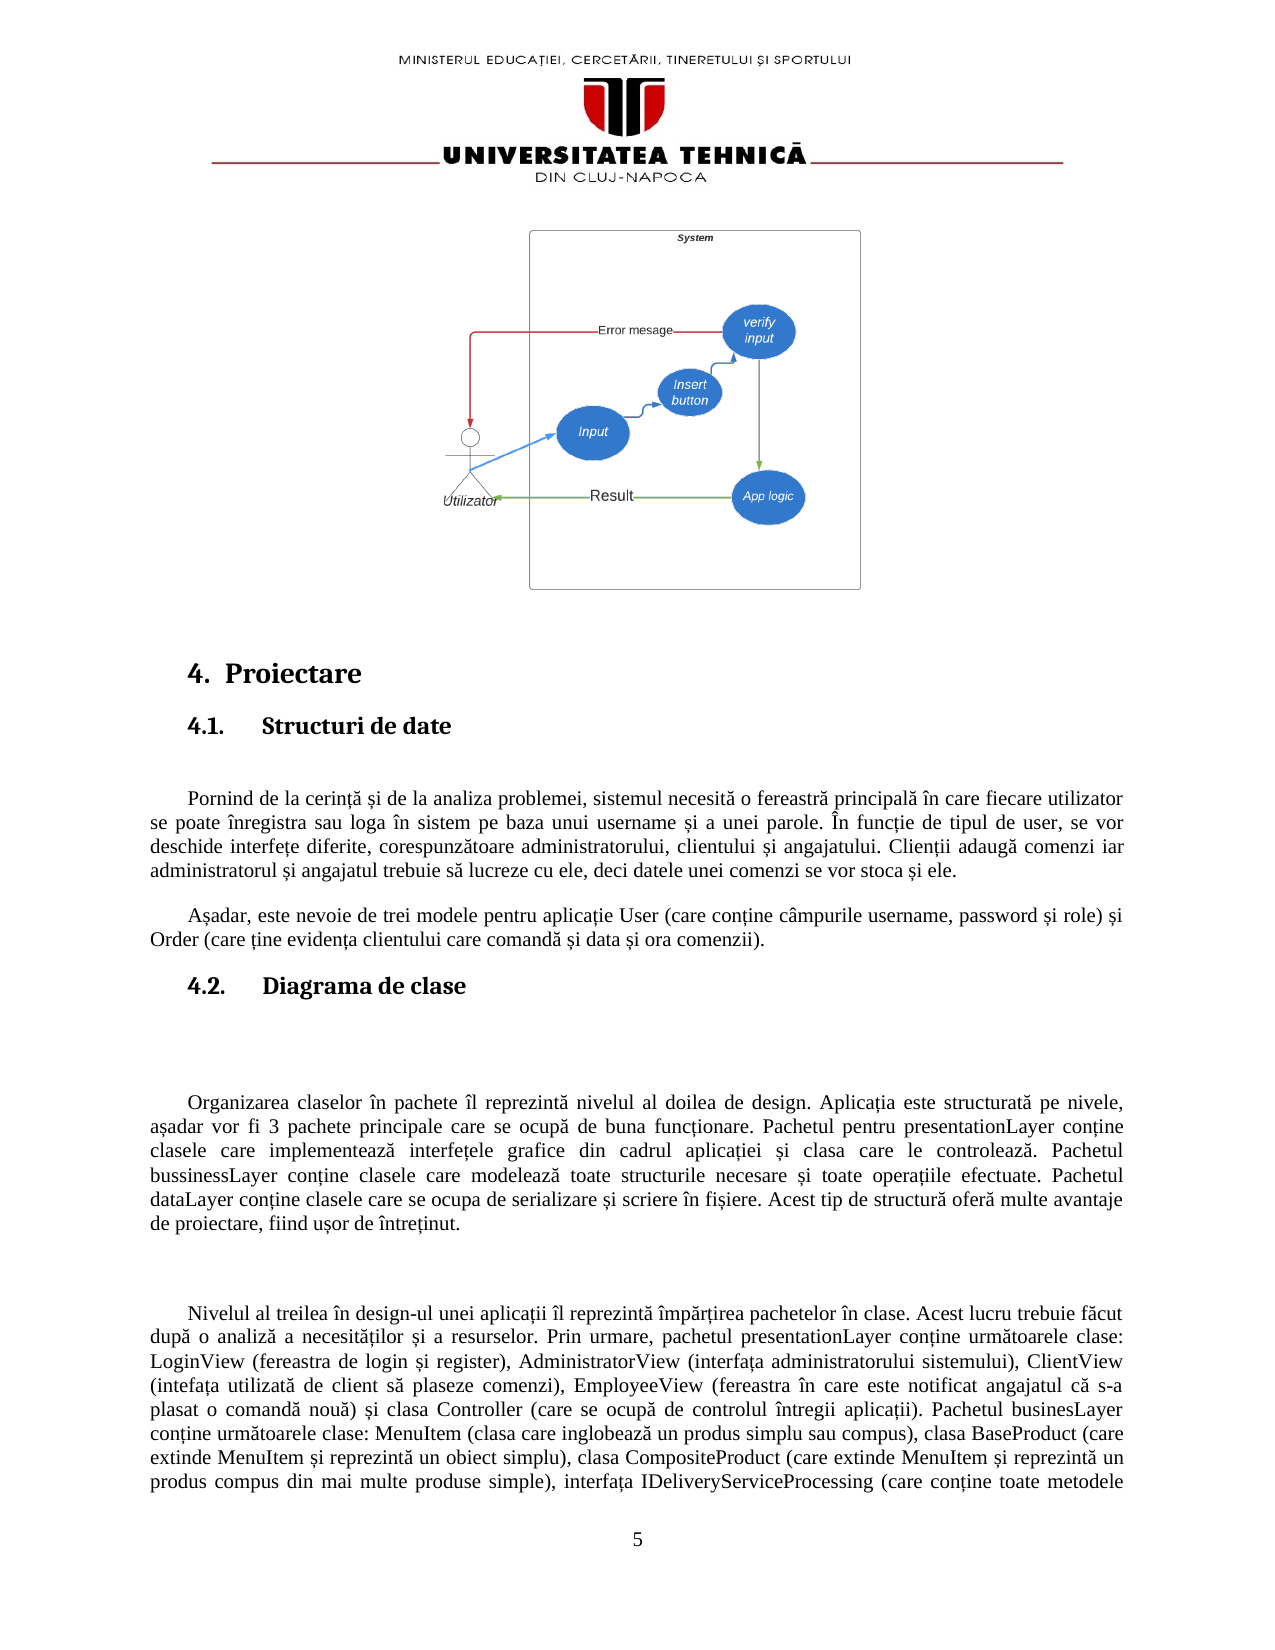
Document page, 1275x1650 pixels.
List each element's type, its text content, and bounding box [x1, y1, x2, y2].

picture [211, 1, 1064, 608]
text Așadar, este nevoie de trei modele pentru aplicație User (care conține câmpurile username, password și role) și Order (care ține evidența clientului care comandă și data și ora comenzii). [150, 903, 1125, 951]
subtitle Proiectare [187, 658, 1125, 691]
text Pornind de la cerință și de la analiza problemei, sistemul necesită o fereastră principală în care fiecare utilizator se poate înregistra sau loga în sistem pe baza unui username și a unei parole. În funcție de tipul de user, se vor deschide interfețe diferite, corespunzătoare administratorului, clientului și angajatului. Clienții adaugă comenzi iar administratorul și angajatul trebuie să lucreze cu ele, deci datele unei comenzi se vor stoca și ele. [150, 786, 1125, 882]
subtitle Diagrama de clase [187, 972, 1125, 1001]
subtitle Structuri de date [187, 712, 1125, 741]
text Organizarea claselor în pachete îl reprezintă nivelul al doilea de design. Aplicația este structurată pe nivele, așadar vor fi 3 pachete principale care se ocupă de buna funcționare. Pachetul pentru presentationLayer conține clasele care implementează interfețele grafice din cadrul aplicației și clasa care le controlează. Pachetul bussinessLayer conține clasele care modelează toate structurile necesare și toate operațiile efectuate. Pachetul dataLayer conține clasele care se ocupa de serializare și scriere în fișiere. Acest tip de structură oferă multe avantaje de proiectare, fiind ușor de întreținut. [150, 1090, 1125, 1235]
